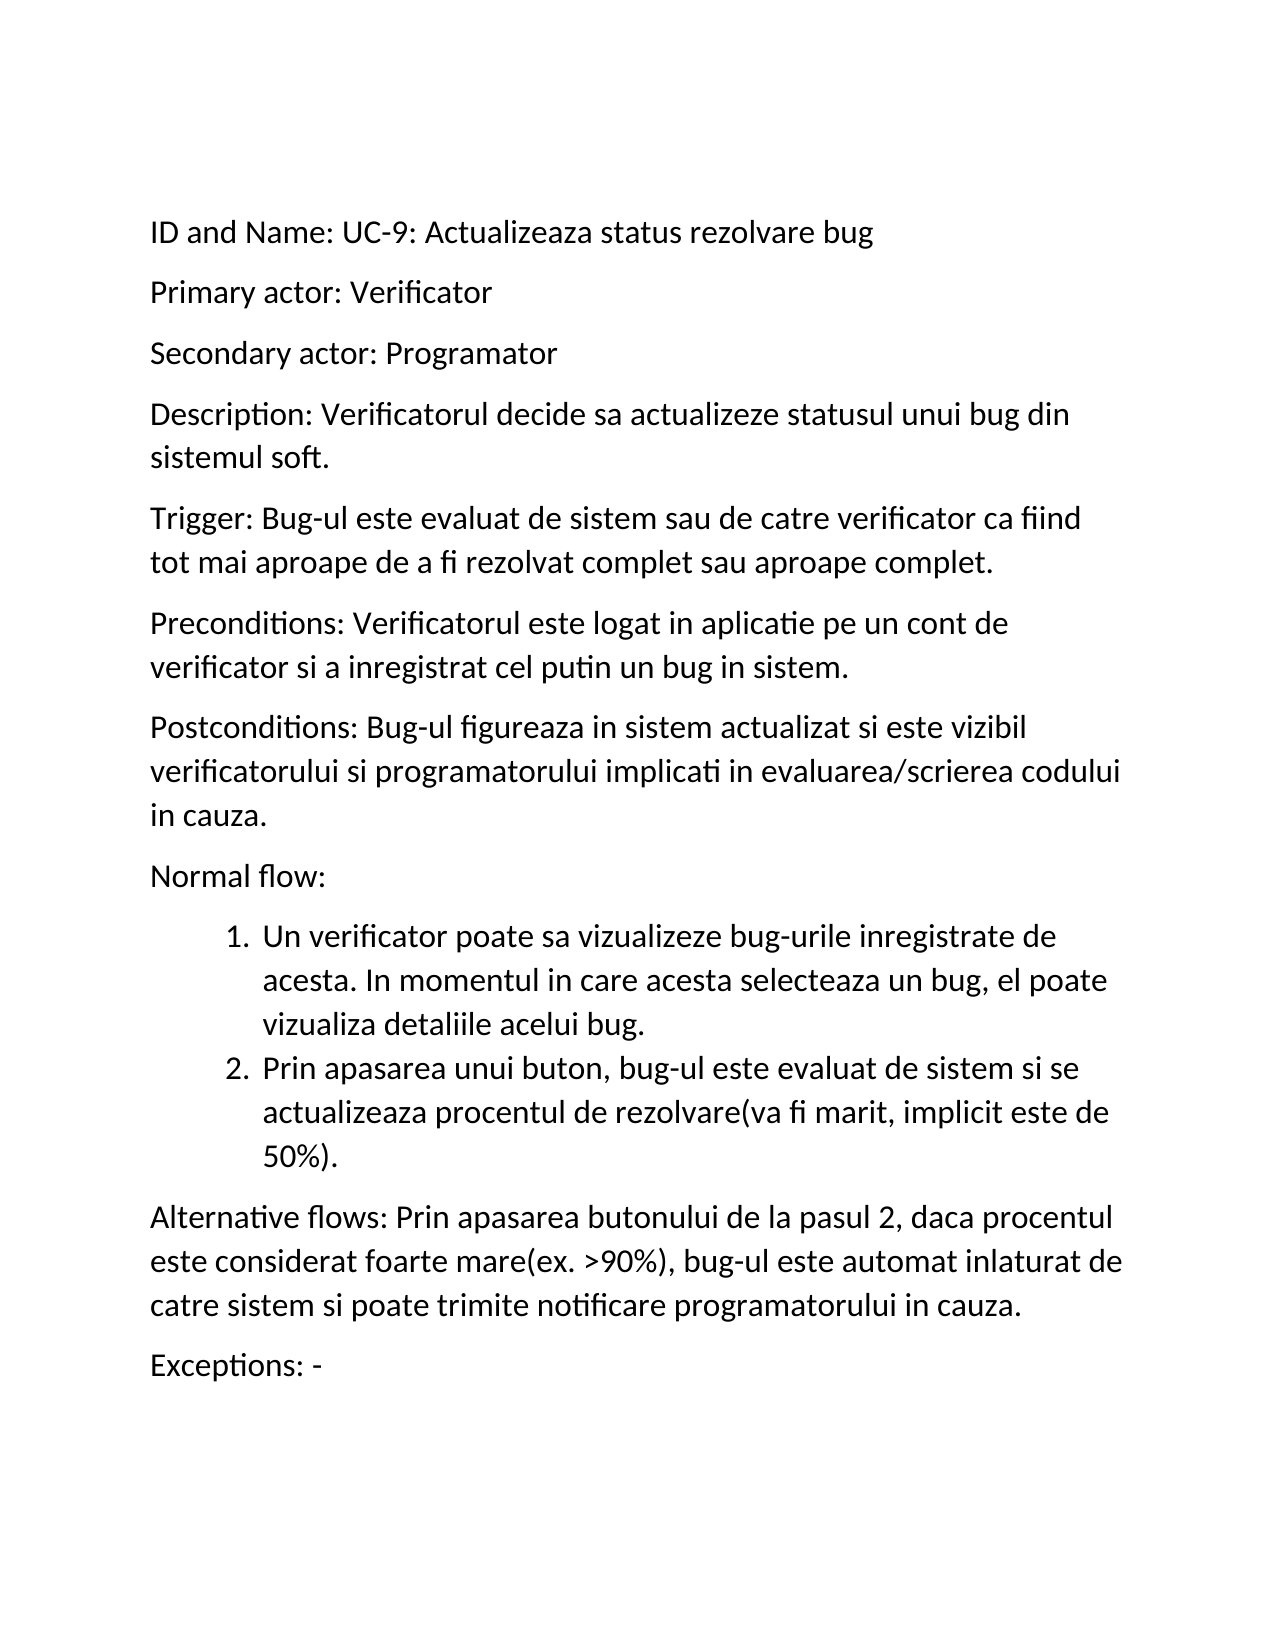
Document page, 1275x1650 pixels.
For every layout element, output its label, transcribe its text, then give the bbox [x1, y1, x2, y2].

list Un verificator poate sa vizualizeze bug-urile inregistrate de acesta. In momentul in care acesta selecteaza un bug, el poate vizualiza detaliile acelui bug. [225, 915, 1125, 1044]
text Postconditions: Bug-ul figureaza in sistem actualizat si este vizibil verificatorului si programatorului implicati in evaluarea/scrierea codului in cauza. [150, 706, 1125, 835]
text Alternative flows: Prin apasarea butonului de la pasul 2, daca procentul este considerat foarte mare(ex. >90%), bug-ul este automat inlaturat de catre sistem si poate trimite notificare programatorului in cauza. [150, 1196, 1125, 1324]
text Trigger: Bug-ul este evaluat de sistem sau de catre verificator ca fiind tot mai aproape de a fi rezolvat complet sau aproape complet. [150, 497, 1125, 582]
text Exceptions: - [150, 1344, 1125, 1385]
text Description: Verificatorul decide sa actualizeze statusul unui bug din sistemul soft. [150, 392, 1125, 477]
list Prin apasarea unui buton, bug-ul este evaluat de sistem si se actualizeaza procentul de rezolvare(va fi marit, implicit este de 50%). [225, 1047, 1125, 1176]
text Preconditions: Verificatorul este logat in aplicatie pe un cont de verificator si a inregistrat cel putin un bug in sistem. [150, 602, 1125, 686]
text Secondary actor: Programator [150, 332, 1125, 373]
text ID and Name: UC-9: Actualizeaza status rezolvare bug [150, 211, 1125, 251]
text Primary actor: Verificator [150, 271, 1125, 312]
text Normal flow: [150, 855, 1125, 896]
